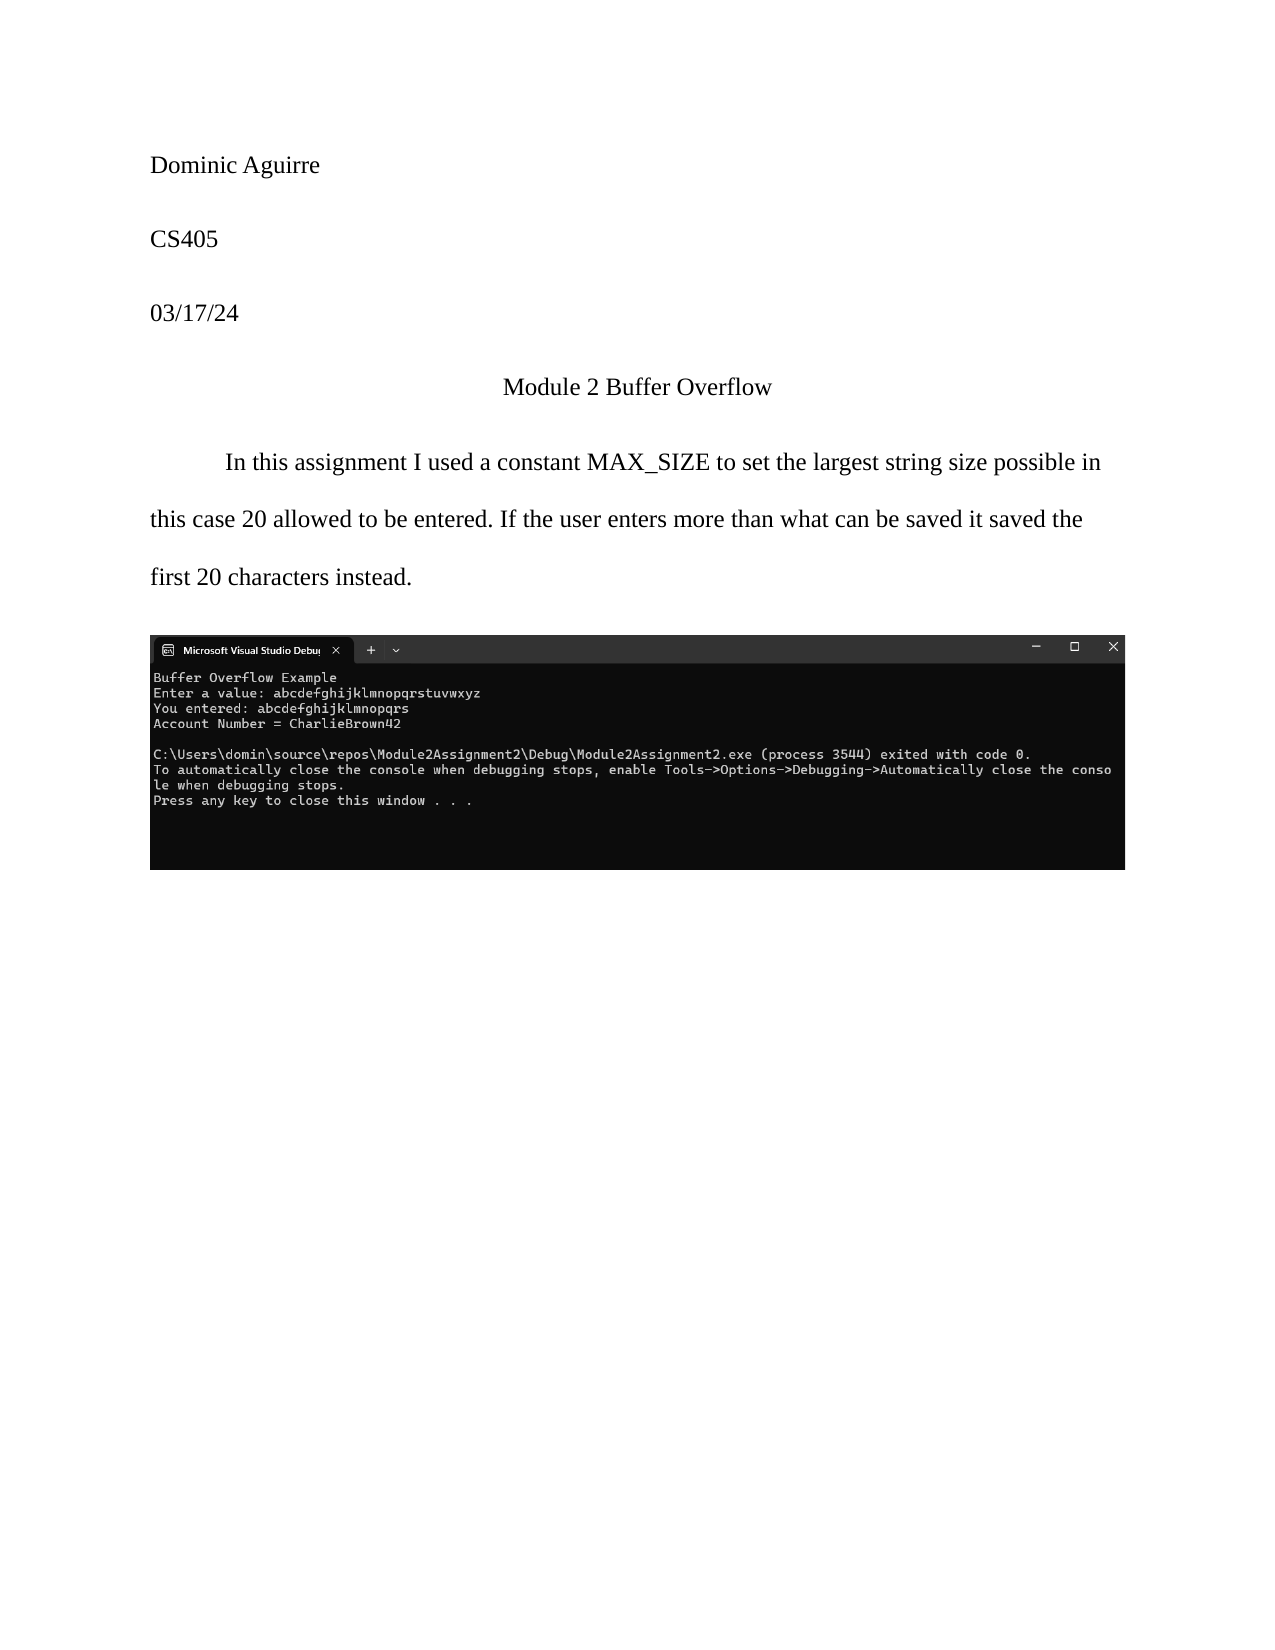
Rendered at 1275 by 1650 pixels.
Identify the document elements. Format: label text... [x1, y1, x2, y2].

text In this assignment I used a constant MAX_SIZE to set the largest string size possible in this case 20 allowed to be entered. If the user enters more than what can be saved it saved the first 20 characters instead. [150, 447, 1125, 590]
text Dominic Aguirre [150, 150, 1125, 179]
text Module 2 Buffer Overflow [150, 372, 1125, 401]
text 03/17/24 [150, 298, 1125, 327]
picture [150, 635, 1125, 870]
text CS405 [150, 224, 1125, 253]
